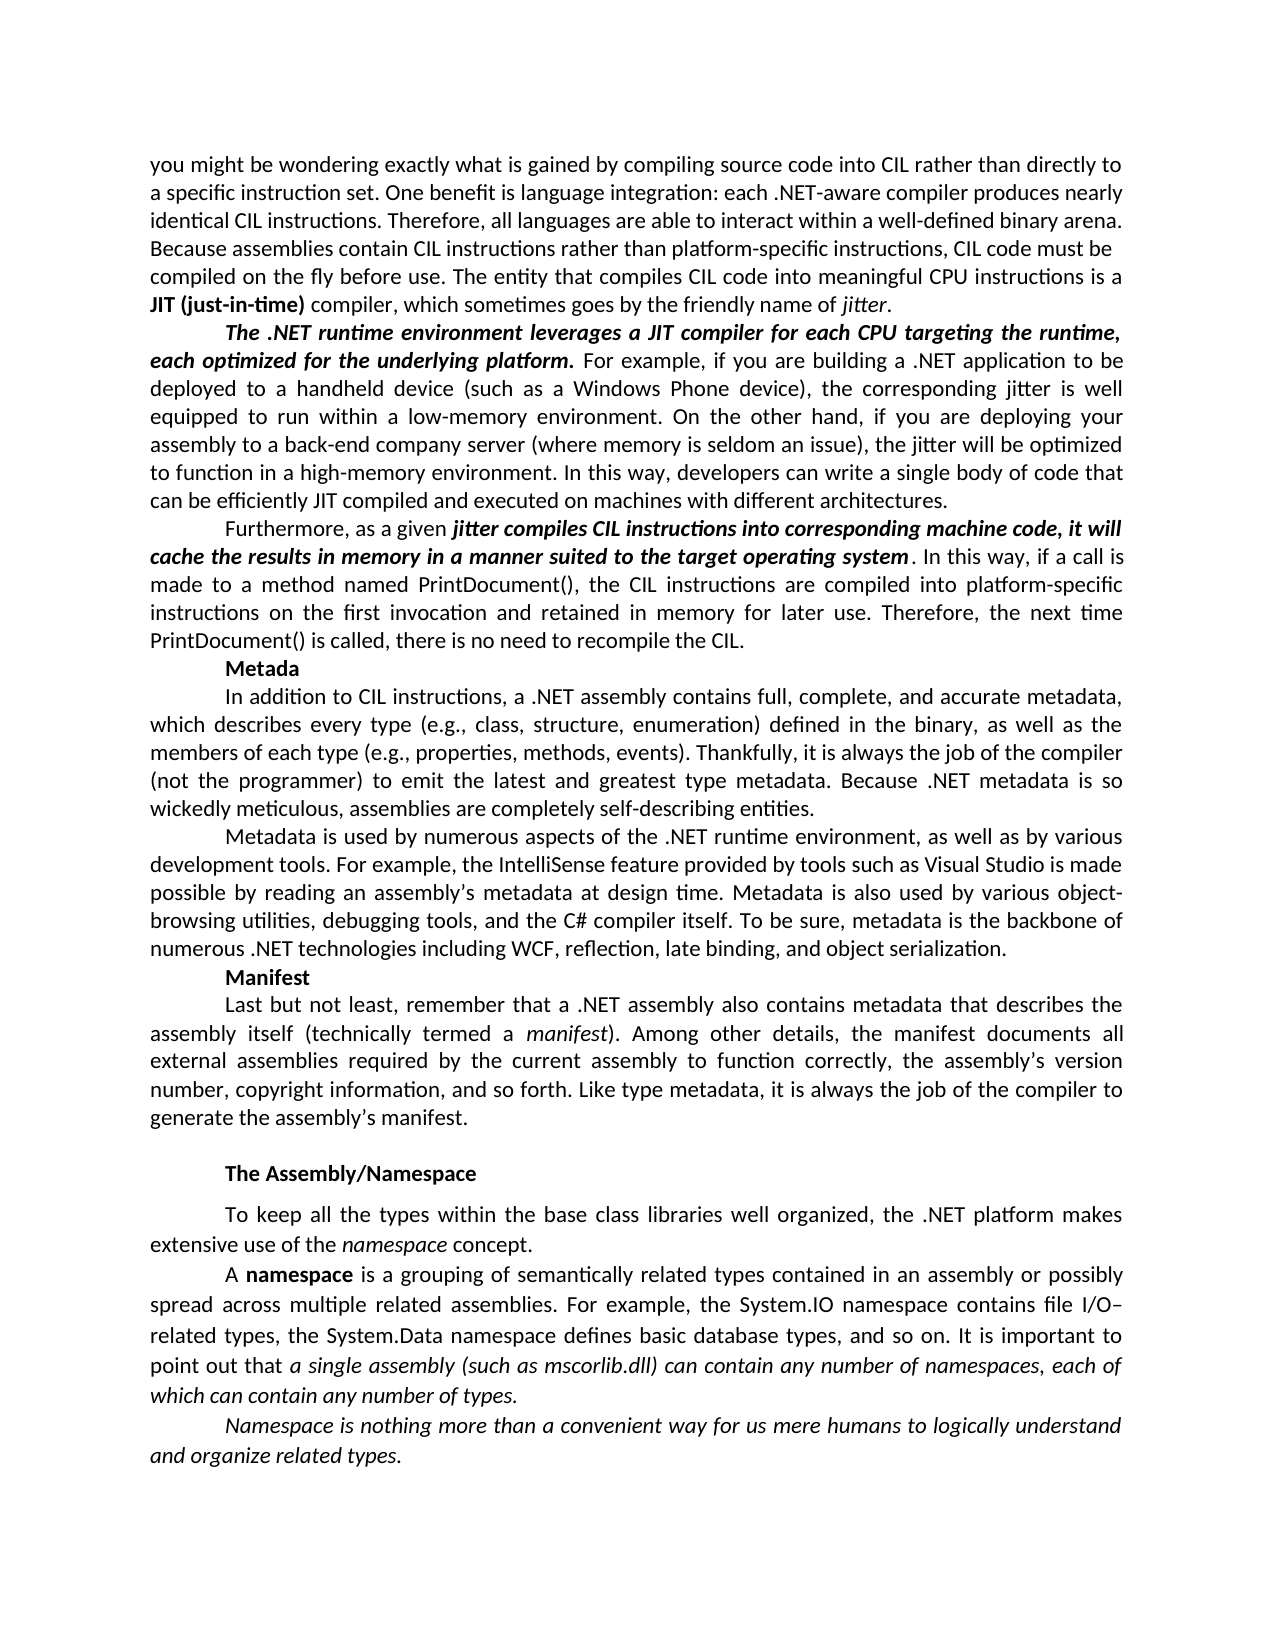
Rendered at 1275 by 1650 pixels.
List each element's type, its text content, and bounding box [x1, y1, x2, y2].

text The Assembly/Namespace [150, 1159, 1125, 1187]
text Namespace is nothing more than a convenient way for us mere humans to logically understand and organize related types. [150, 1411, 1125, 1469]
text Last but not least, remember that a .NET assembly also contains metadata that describes the assembly itself (technically termed a manifest). Among other details, the manifest documents all external assemblies required by the current assembly to function correctly, the assembly’s version number, copyright information, and so forth. Like type metadata, it is always the job of the compiler to generate the assembly’s manifest. [150, 991, 1125, 1131]
text Furthermore, as a given jitter compiles CIL instructions into corresponding machine code, it will cache the results in memory in a manner suited to the target operating system. In this way, if a call is made to a method named PrintDocument(), the CIL instructions are compiled into platform-specific instructions on the first invocation and retained in memory for later use. Therefore, the next time PrintDocument() is called, there is no need to recompile the CIL. [150, 514, 1125, 654]
text Manifest [150, 963, 1125, 991]
text A namespace is a grouping of semantically related types contained in an assembly or possibly spread across multiple related assemblies. For example, the System.IO namespace contains file I/O–related types, the System.Data namespace defines basic database types, and so on. It is important to point out that a single assembly (such as mscorlib.dll) can contain any number of namespaces, each of which can contain any number of types. [150, 1260, 1125, 1409]
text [150, 150, 1125, 262]
text To keep all the types within the base class libraries well organized, the .NET platform makes extensive use of the namespace concept. [150, 1200, 1125, 1258]
text compiled on the fly before use. The entity that compiles CIL code into meaningful CPU instructions is a JIT (just-in-time) compiler, which sometimes goes by the friendly name of jitter. [150, 262, 1125, 318]
text Metada [150, 654, 1125, 682]
text Metadata is used by numerous aspects of the .NET runtime environment, as well as by various development tools. For example, the IntelliSense feature provided by tools such as Visual Studio is made possible by reading an assembly’s metadata at design time. Metadata is also used by various object- browsing utilities, debugging tools, and the C# compiler itself. To be sure, metadata is the backbone of numerous .NET technologies including WCF, reflection, late binding, and object serialization. [150, 822, 1125, 963]
text The .NET runtime environment leverages a JIT compiler for each CPU targeting the runtime, each optimized for the underlying platform. For example, if you are building a .NET application to be deployed to a handheld device (such as a Windows Phone device), the corresponding jitter is well equipped to run within a low-memory environment. On the other hand, if you are deploying your assembly to a back-end company server (where memory is seldom an issue), the jitter will be optimized to function in a high-memory environment. In this way, developers can write a single body of code that can be efficiently JIT compiled and executed on machines with different architectures. [150, 318, 1125, 514]
text In addition to CIL instructions, a .NET assembly contains full, complete, and accurate metadata, which describes every type (e.g., class, structure, enumeration) defined in the binary, as well as the members of each type (e.g., properties, methods, events). Thankfully, it is always the job of the compiler (not the programmer) to emit the latest and greatest type metadata. Because .NET metadata is so wickedly meticulous, assemblies are completely self-describing entities. [150, 682, 1125, 822]
